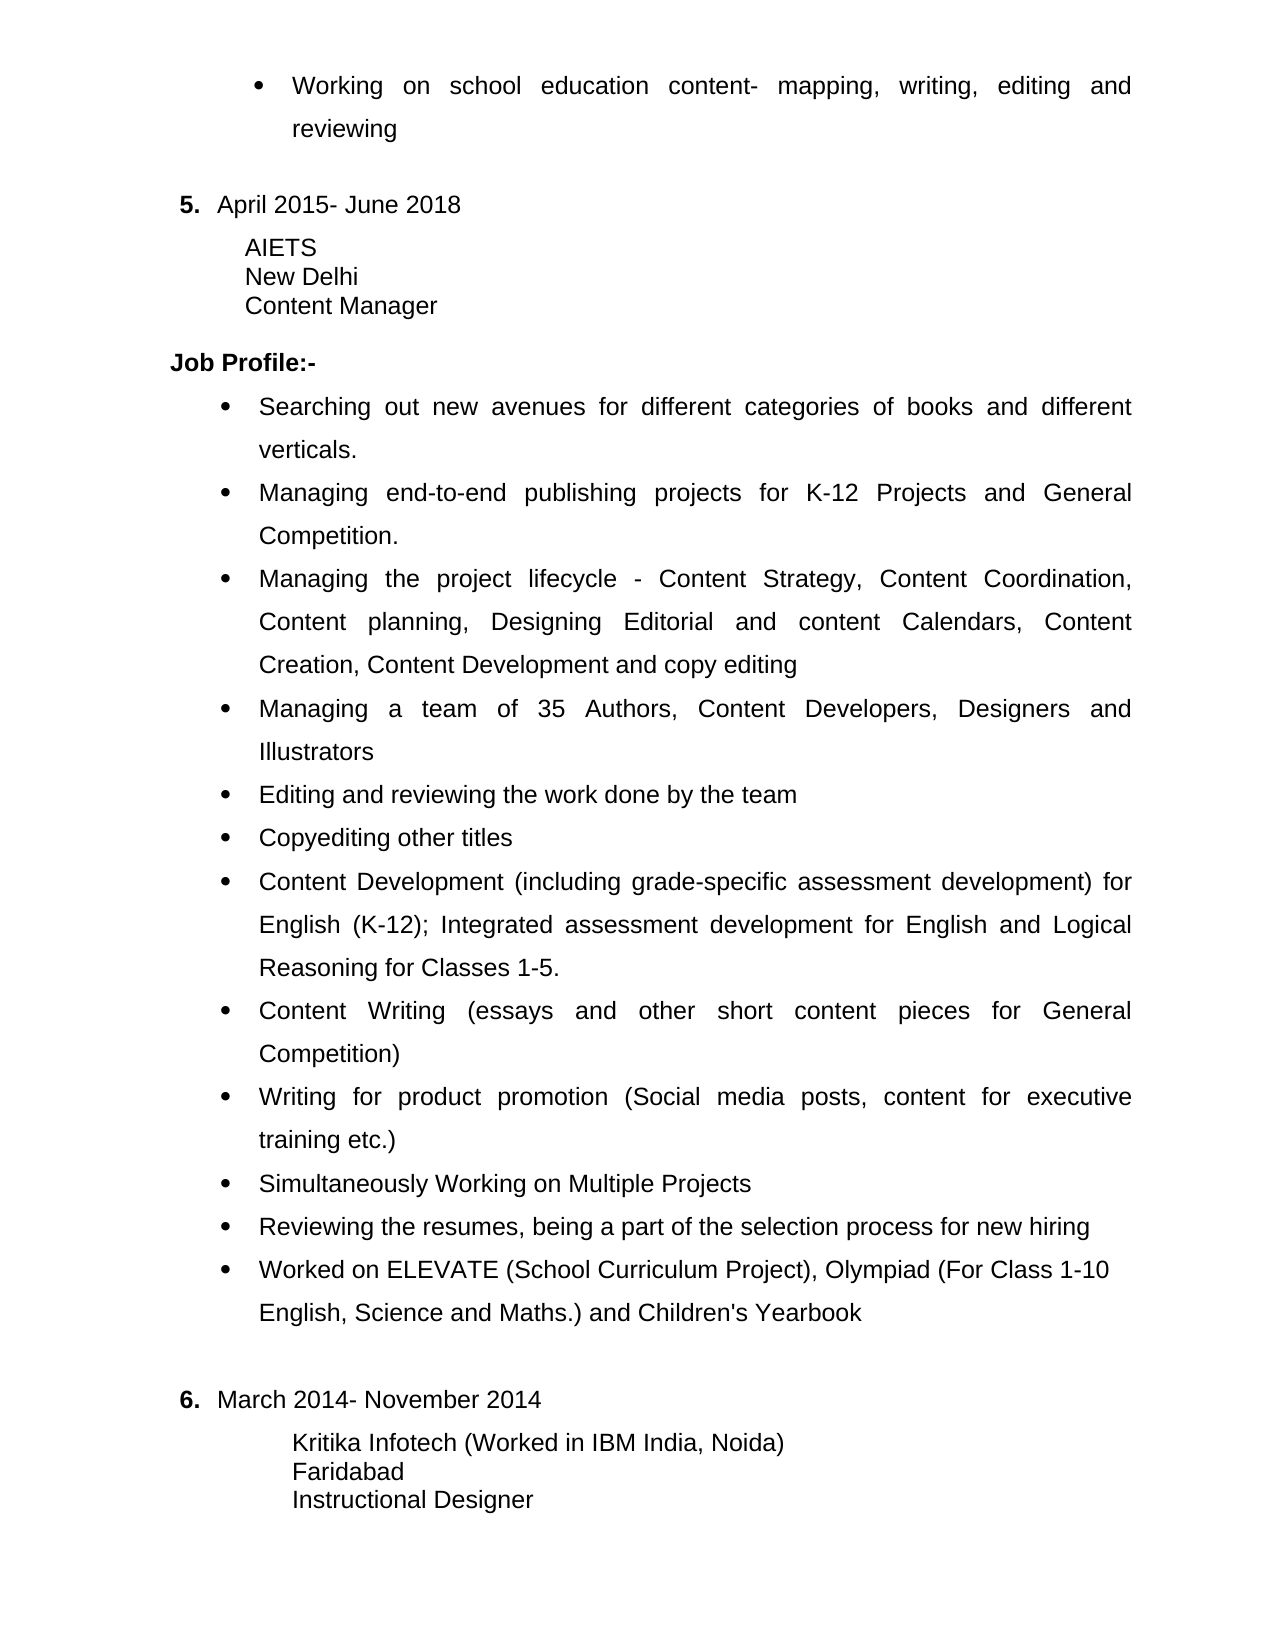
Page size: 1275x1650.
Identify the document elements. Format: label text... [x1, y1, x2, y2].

text New Delhi [217, 262, 1133, 291]
list Searching out new avenues for different categories of books and different verticals. [221, 391, 1133, 463]
text Faridabad [292, 1456, 1133, 1485]
list Managing a team of 35 Authors, Content Developers, Designers and Illustrators [221, 694, 1133, 766]
text Content Manager [217, 291, 1133, 319]
text Job Profile:- [170, 348, 1133, 377]
list Worked on ELEVATE (School Curriculum Project), Olympiad (For Class 1-10 English, Science and Maths.) and Children's Yearbook [221, 1255, 1133, 1370]
list Editing and reviewing the work done by the team [221, 780, 1133, 809]
text AIETS [217, 233, 1133, 262]
list Managing end-to-end publishing projects for K-12 Projects and General Competition. [221, 478, 1133, 550]
text Instructional Designer [292, 1485, 1133, 1514]
list Content Writing (essays and other short content pieces for General Competition) [221, 996, 1133, 1068]
list Writing for product promotion (Social media posts, content for executive training etc.) [221, 1082, 1133, 1154]
list Managing the project lifecycle - Content Strategy, Content Coordination, Content planning, Designing Editorial and content Calendars, Content Creation, Content Development and copy editing [221, 564, 1133, 679]
list Simultaneously Working on Multiple Projects [221, 1169, 1133, 1197]
list March 2014- November 2014 [179, 1384, 1133, 1413]
list Working on school education content- mapping, writing, editing and reviewing [254, 71, 1133, 143]
list Reviewing the resumes, being a part of the selection process for new hiring [221, 1212, 1133, 1241]
list April 2015- June 2018 [179, 190, 1133, 219]
list Copyediting other titles [221, 823, 1133, 852]
list Content Development (including grade-specific assessment development) for English (K-12); Integrated assessment development for English and Logical Reasoning for Classes 1-5. [221, 866, 1133, 982]
text Kritika Infotech (Worked in IBM India, Noida) [292, 1428, 1133, 1456]
